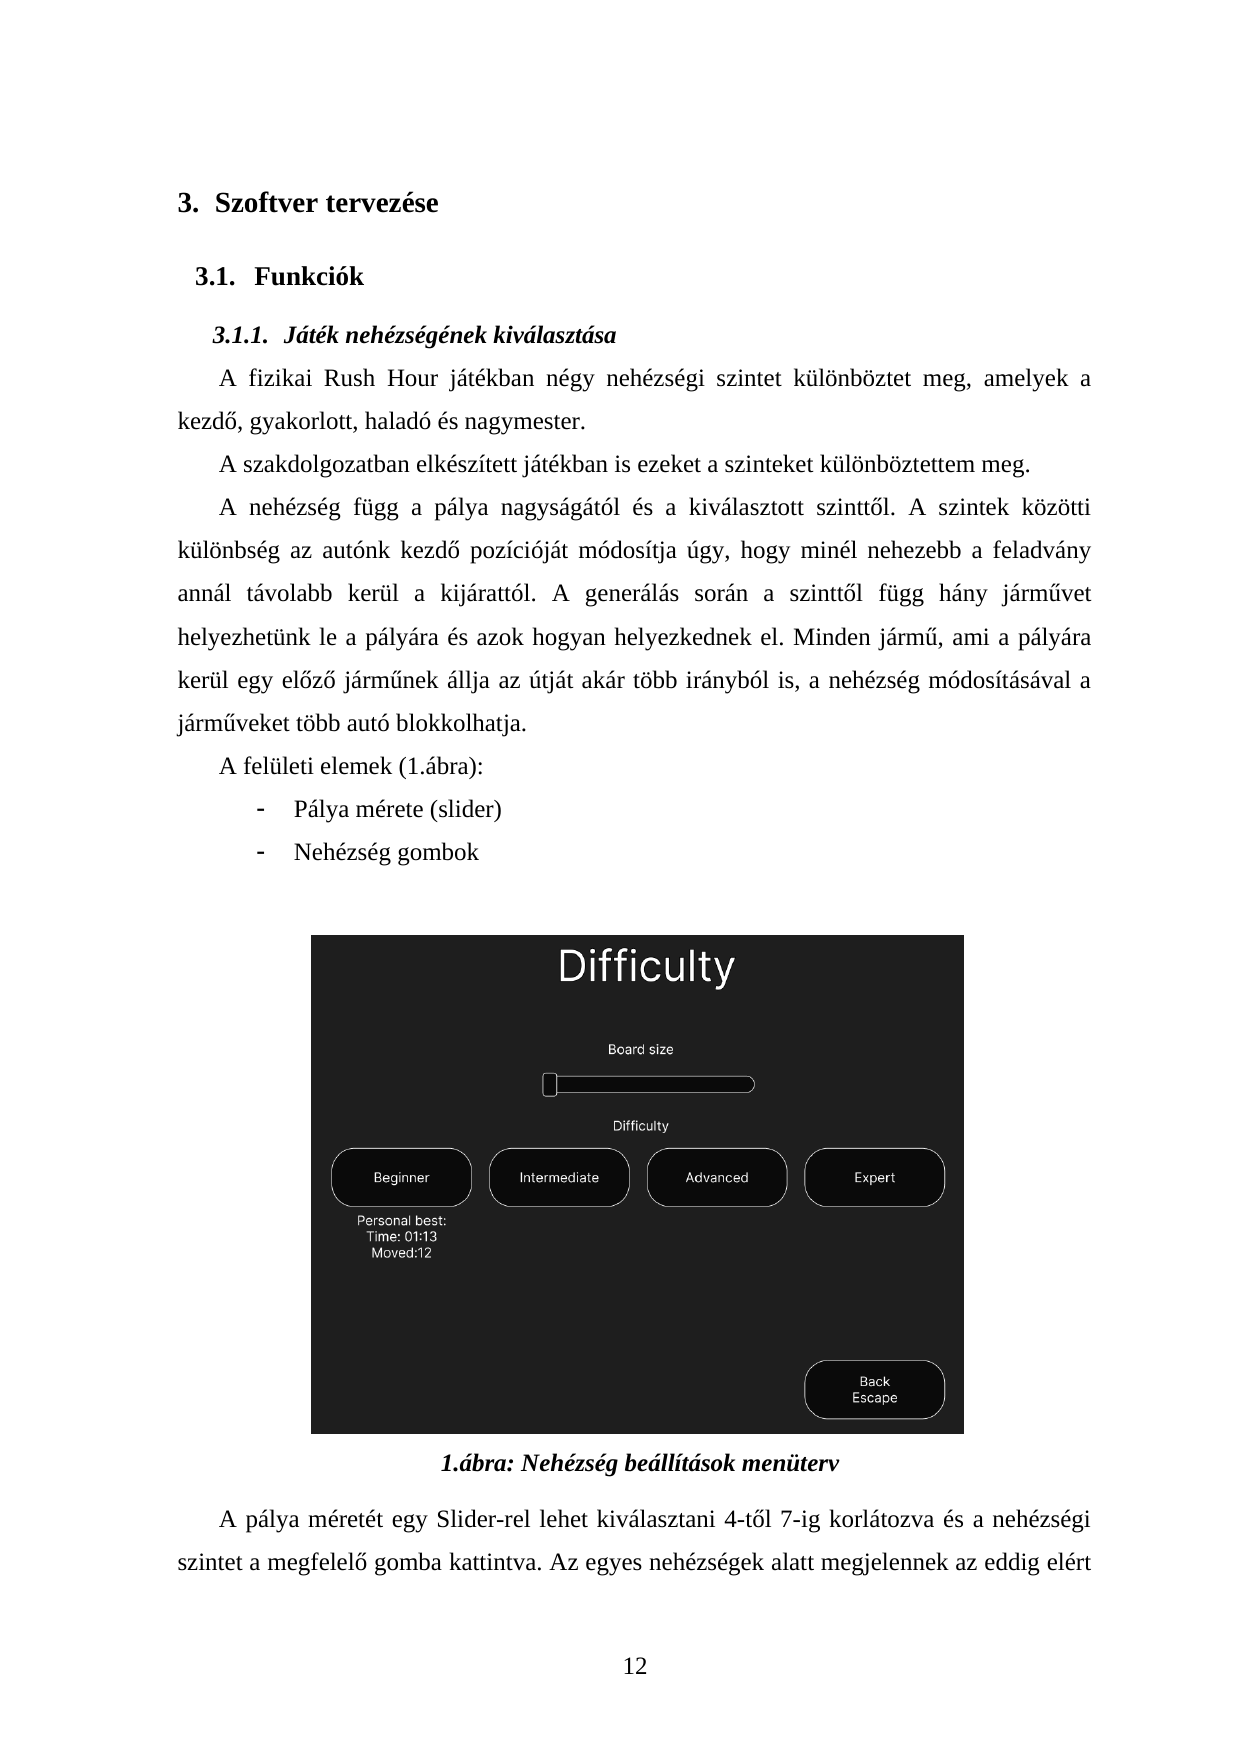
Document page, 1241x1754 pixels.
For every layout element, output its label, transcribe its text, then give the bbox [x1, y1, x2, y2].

text 1.ábra: Nehézség beállítások menüterv [177, 1448, 1092, 1477]
text Pálya mérete (slider) [256, 794, 1092, 823]
text Funkciók [195, 261, 1092, 292]
text Játék nehézségének kiválasztása [213, 320, 1092, 348]
text A felületi elemek (1.ábra): [177, 751, 1092, 780]
text Szoftver tervezése [177, 185, 1092, 219]
text Nehézség gombok [256, 837, 1092, 866]
text A fizikai Rush Hour játékban négy nehézségi szintet különböztet meg, amelyek a kezdő, gyakorlott, haladó és nagymester. [177, 363, 1092, 435]
picture [311, 935, 964, 1434]
text A nehézség függ a pálya nagyságától és a kiválasztott szinttől. A szintek közötti különbség az autónk kezdő pozícióját módosítja úgy, hogy minél nehezebb a feladvány annál távolabb kerül a kijárattól. A generálás során a szinttől függ hány járművet helyezhetünk le a pályára és azok hogyan helyezkednek el. Minden jármű, ami a pályára kerül egy előző járműnek állja az útját akár több irányból is, a nehézség módosításával a járműveket több autó blokkolhatja. [177, 492, 1092, 737]
text A szakdolgozatban elkészített játékban is ezeket a szinteket különböztettem meg. [177, 449, 1092, 478]
